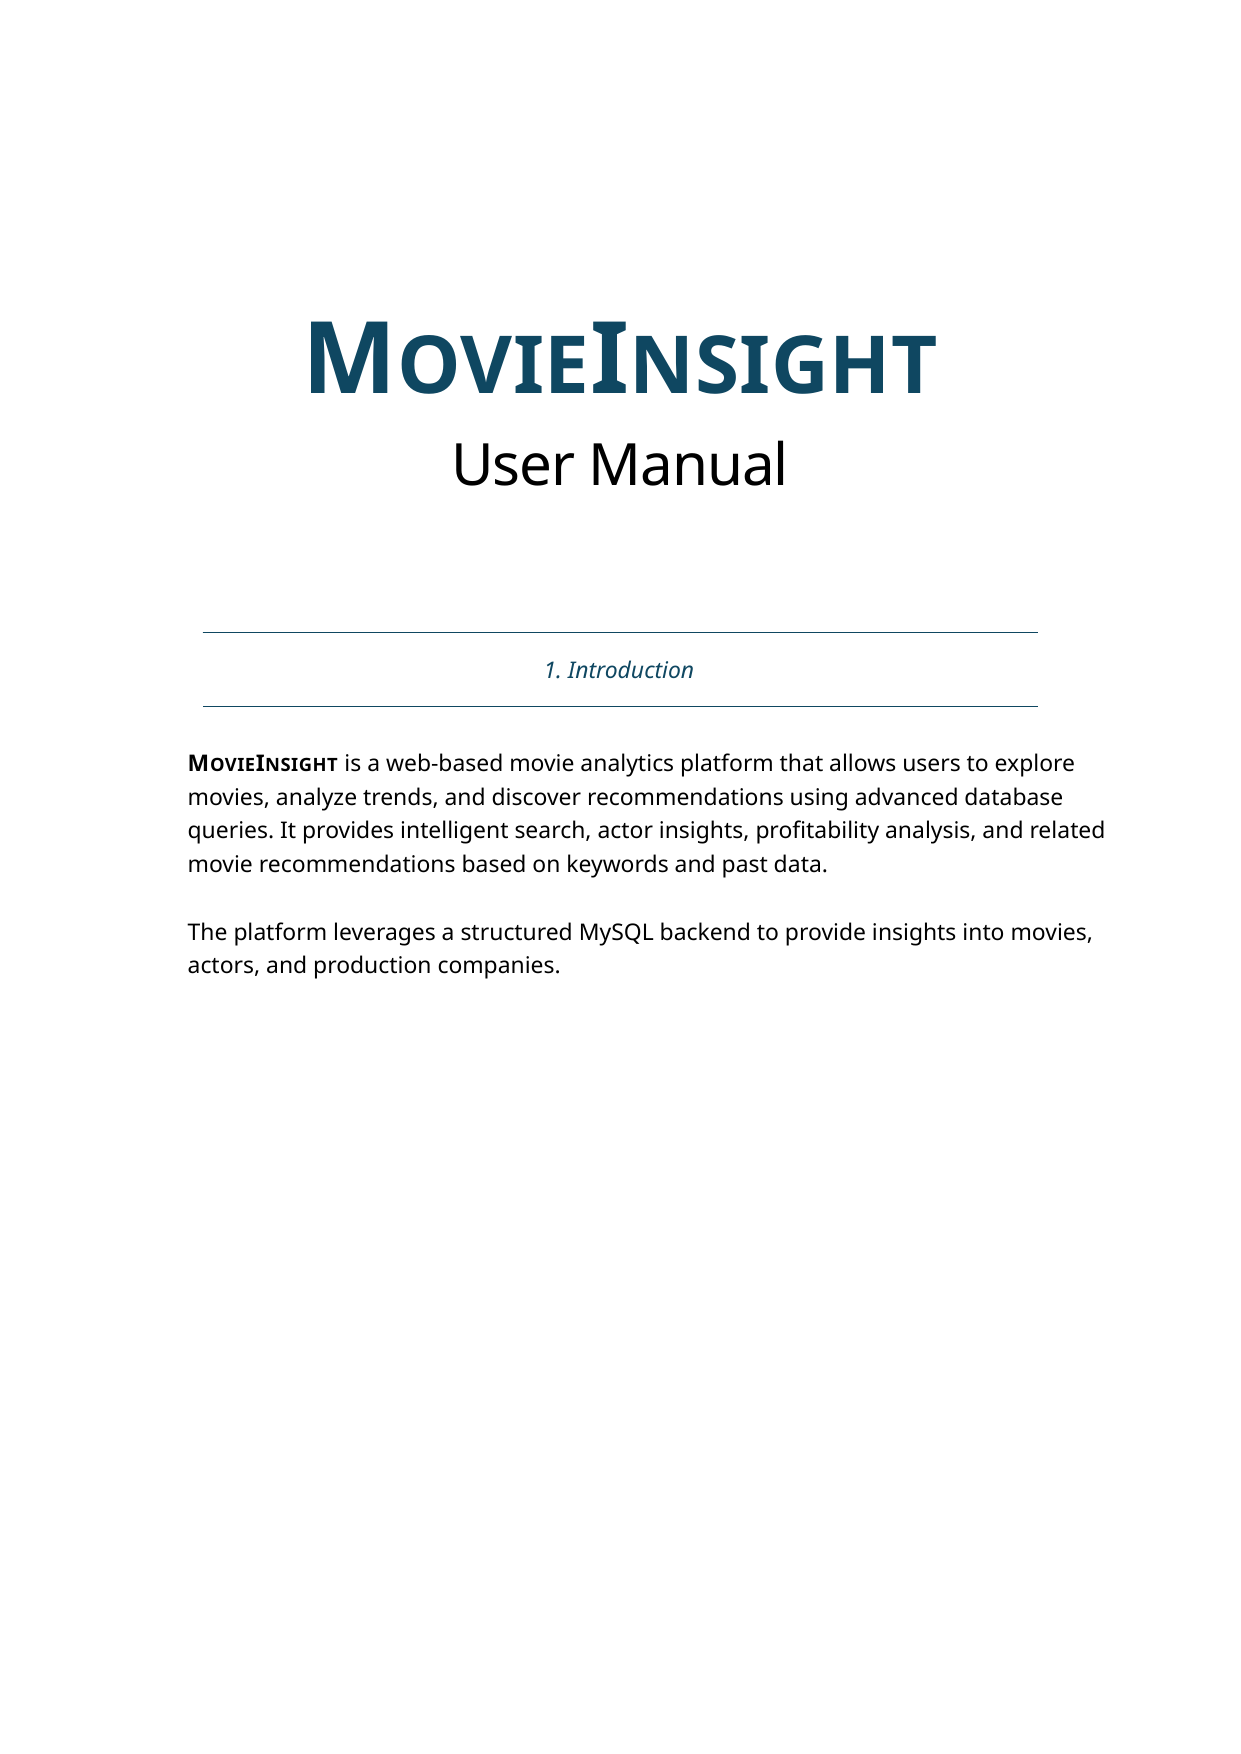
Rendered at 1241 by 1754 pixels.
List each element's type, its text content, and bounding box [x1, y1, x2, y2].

text 1. Introduction [202, 633, 1038, 707]
title MovieInsight [112, 286, 1128, 422]
list The platform leverages a structured MySQL backend to provide insights into movies, actors, and production companies. [187, 916, 1117, 981]
list MovieInsight is a web-based movie analytics platform that allows users to explore movies, analyze trends, and discover recommendations using advanced database queries. It provides intelligent search, actor insights, profitability analysis, and related movie recommendations based on keywords and past data. [187, 747, 1128, 879]
title User Manual [112, 422, 1128, 502]
